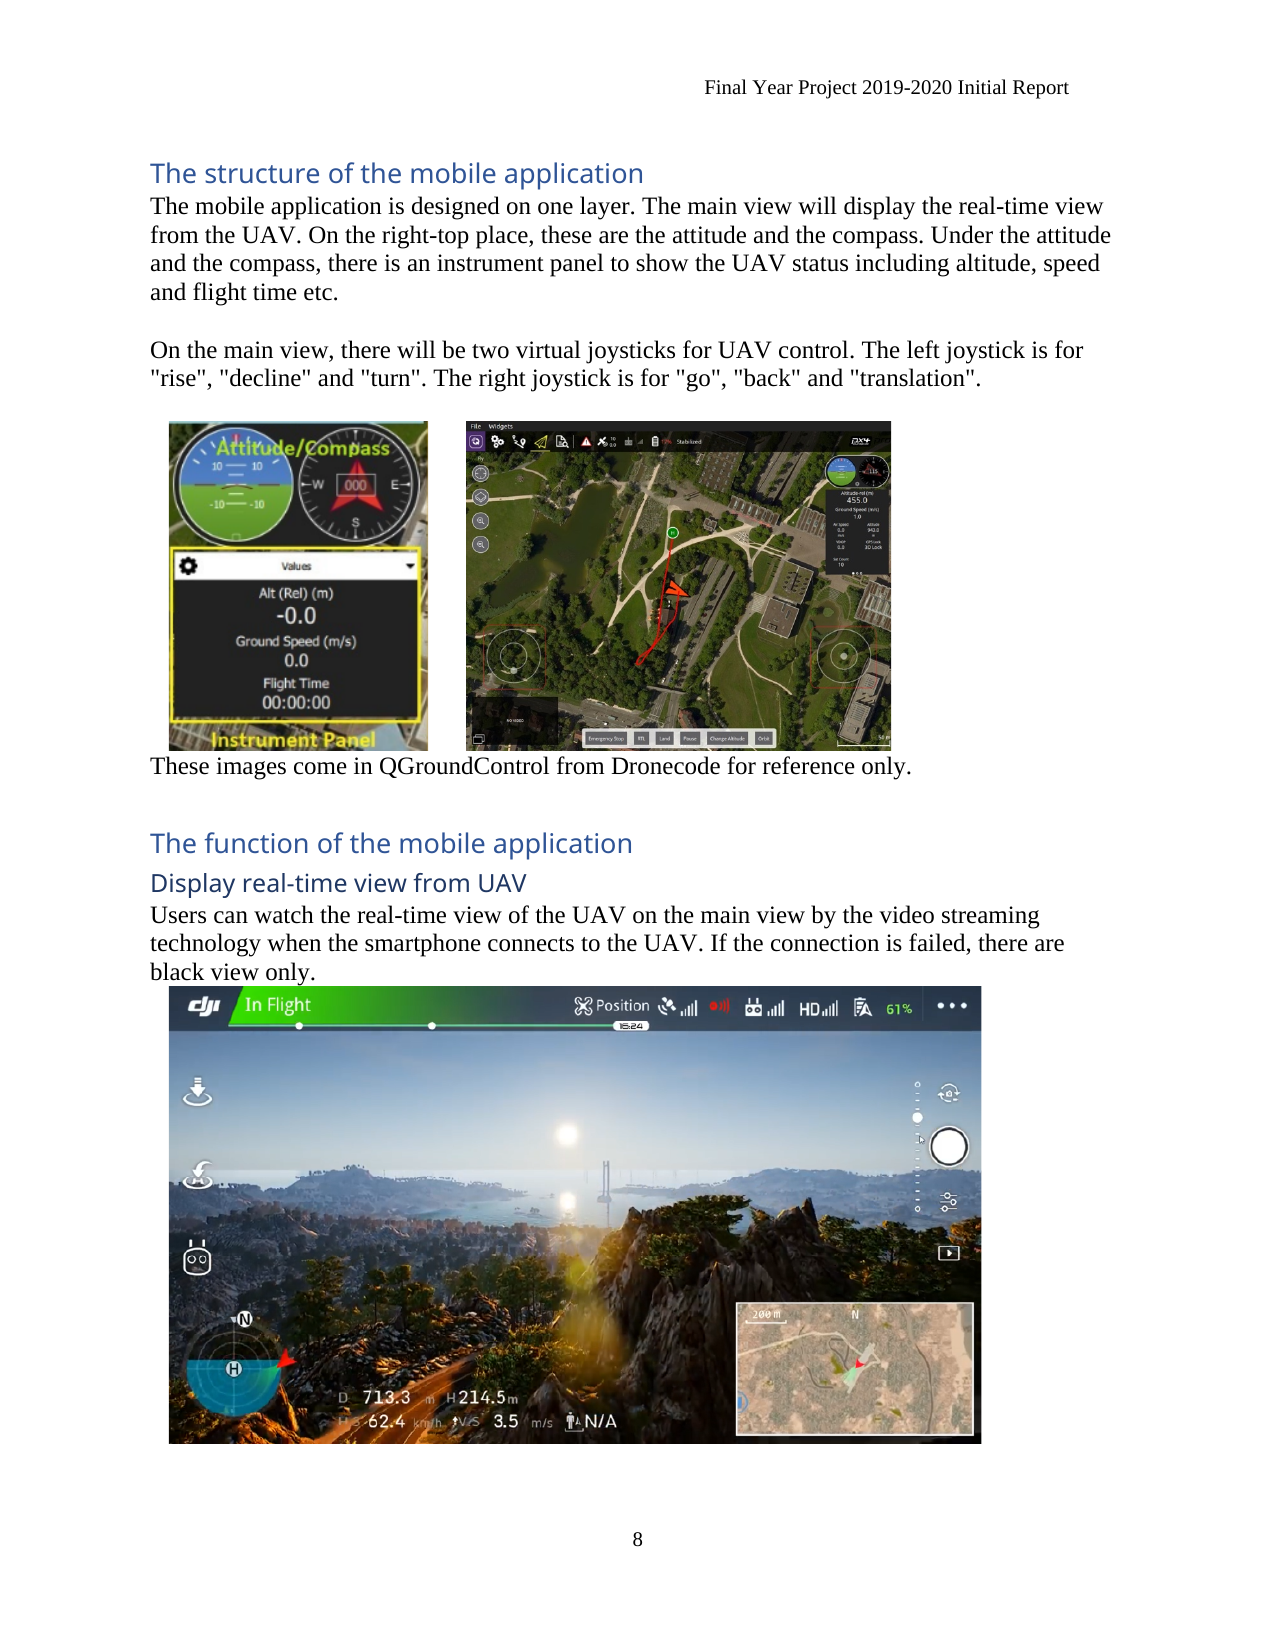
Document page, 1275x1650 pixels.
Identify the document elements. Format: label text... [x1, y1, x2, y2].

subtitle Display real-time view from UAV [150, 866, 1125, 900]
text The mobile application is designed on one layer. The main view will display the real-time view from the UAV. On the right-top place, these are the attitude and the compass. Under the attitude and the compass, there is an instrument panel to show the UAV status including altitude, speed and flight time etc. [150, 191, 1125, 306]
text Users can watch the real-time view of the UAV on the main view by the video streaming technology when the smartphone connects to the UAV. If the connection is failed, there are black view only. [150, 900, 1125, 986]
text On the main view, there will be two virtual joysticks for UAV control. The left joystick is for "rise", "decline" and "turn". The right joystick is for "go", "back" and "translation". [150, 335, 1125, 392]
text These images come in QGroundControl from Dronecode for reference only. [150, 751, 1125, 779]
subtitle The structure of the mobile application [150, 154, 1125, 191]
subtitle The function of the mobile application [150, 825, 1125, 862]
